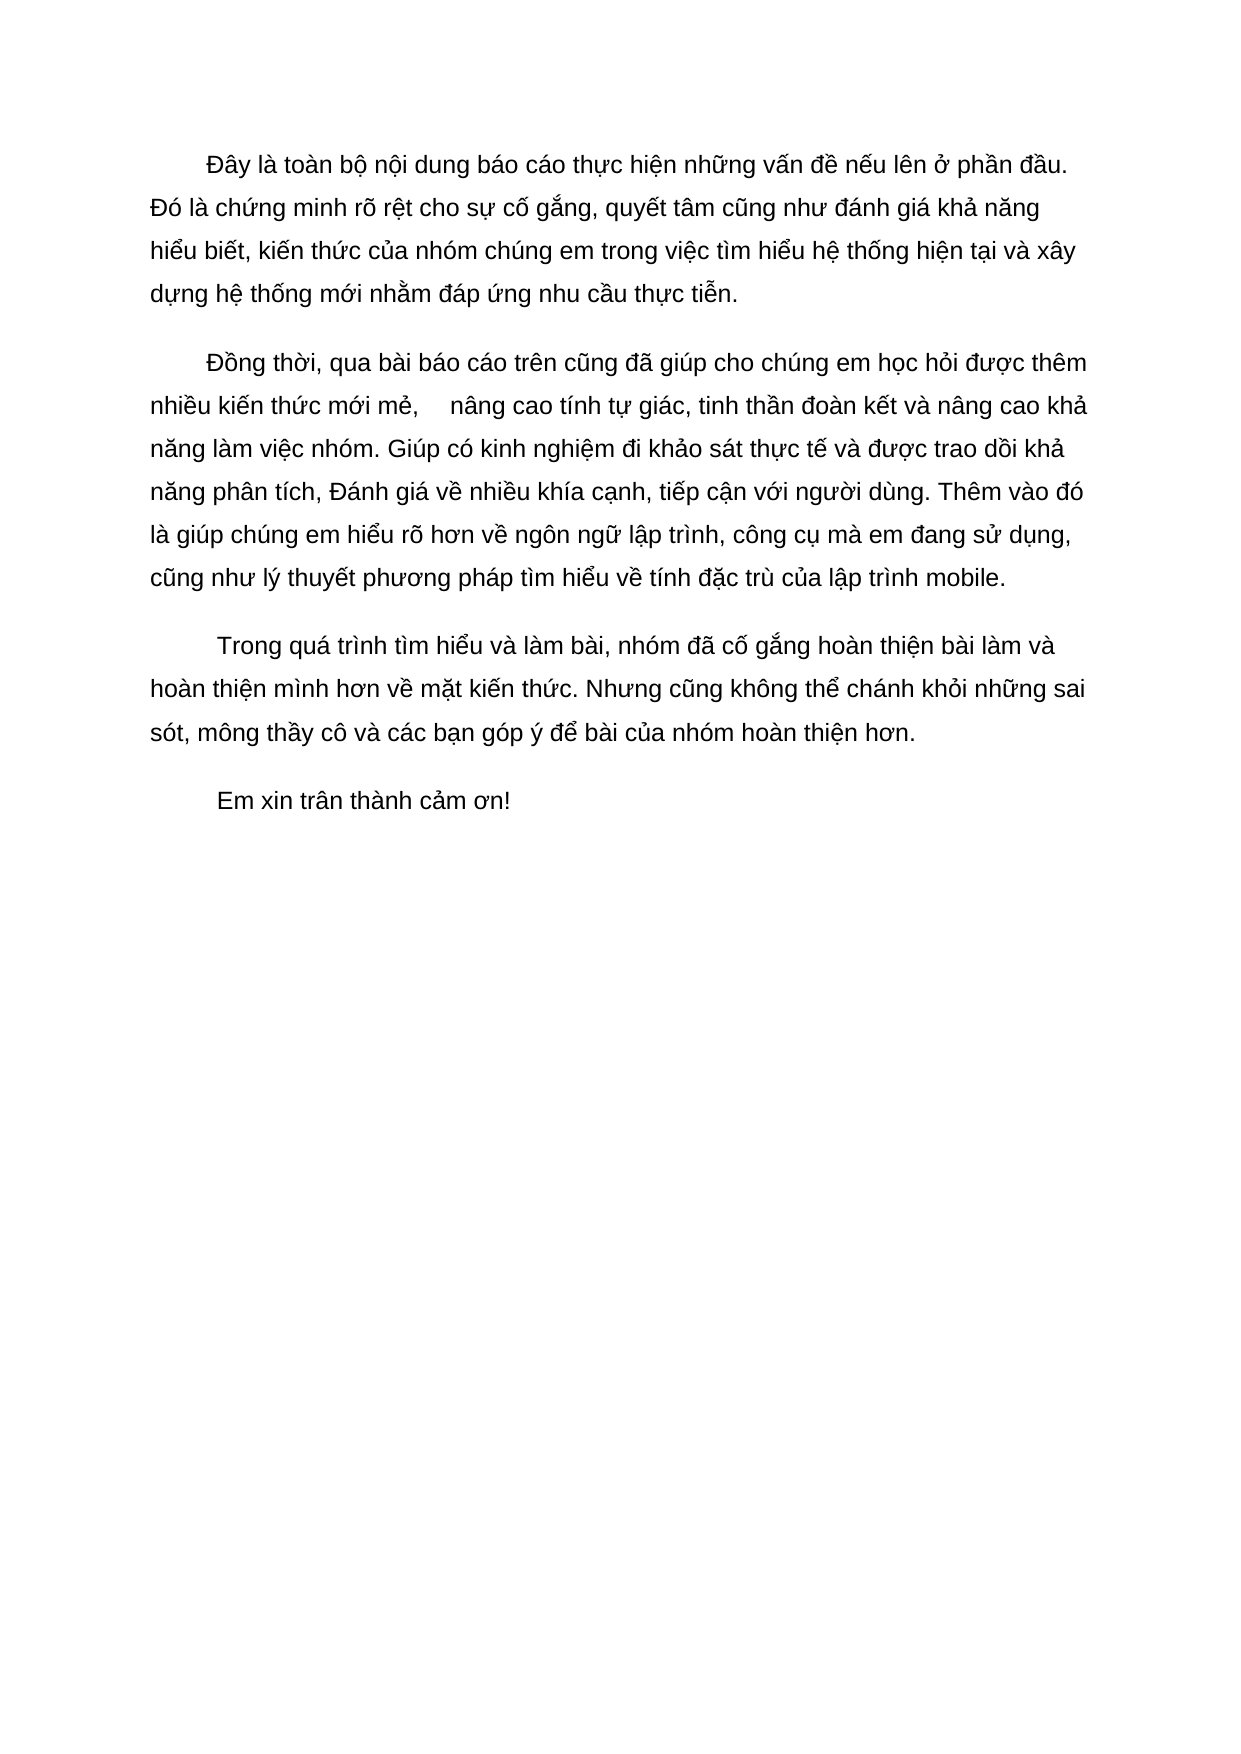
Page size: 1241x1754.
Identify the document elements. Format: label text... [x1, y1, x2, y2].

text Đây là toàn bộ nội dung báo cáo thực hiện những vấn đề nếu lên ở phần đầu. Đó là chứng minh rõ rệt cho sự cố gắng, quyết tâm cũng như đánh giá khả năng hiểu biết, kiến thức của nhóm chúng em trong việc tìm hiểu hệ thống hiện tại và xây dựng hệ thống mới nhằm đáp ứng nhu cầu thực tiễn. [150, 150, 1090, 308]
text Đồng thời, qua bài báo cáo trên cũng đã giúp cho chúng em học hỏi được thêm nhiều kiến thức mới mẻ, nâng cao tính tự giác, tinh thần đoàn kết và nâng cao khả năng làm việc nhóm. Giúp có kinh nghiệm đi khảo sát thực tế và được trao dồi khả năng phân tích, Đánh giá về nhiều khía cạnh, tiếp cận với người dùng. Thêm vào đó là giúp chúng em hiểu rõ hơn về ngôn ngữ lập trình, công cụ mà em đang sử dụng, cũng như lý thuyết phương pháp tìm hiểu về tính đặc trù của lập trình mobile. [150, 347, 1090, 592]
text Trong quá trình tìm hiểu và làm bài, nhóm đã cố gắng hoàn thiện bài làm và hoàn thiện mình hơn về mặt kiến thức. Nhưng cũng không thể chánh khỏi những sai sót, mông thầy cô và các bạn góp ý để bài của nhóm hoàn thiện hơn. [150, 631, 1090, 746]
text Em xin trân thành cảm ơn! [150, 786, 1090, 814]
